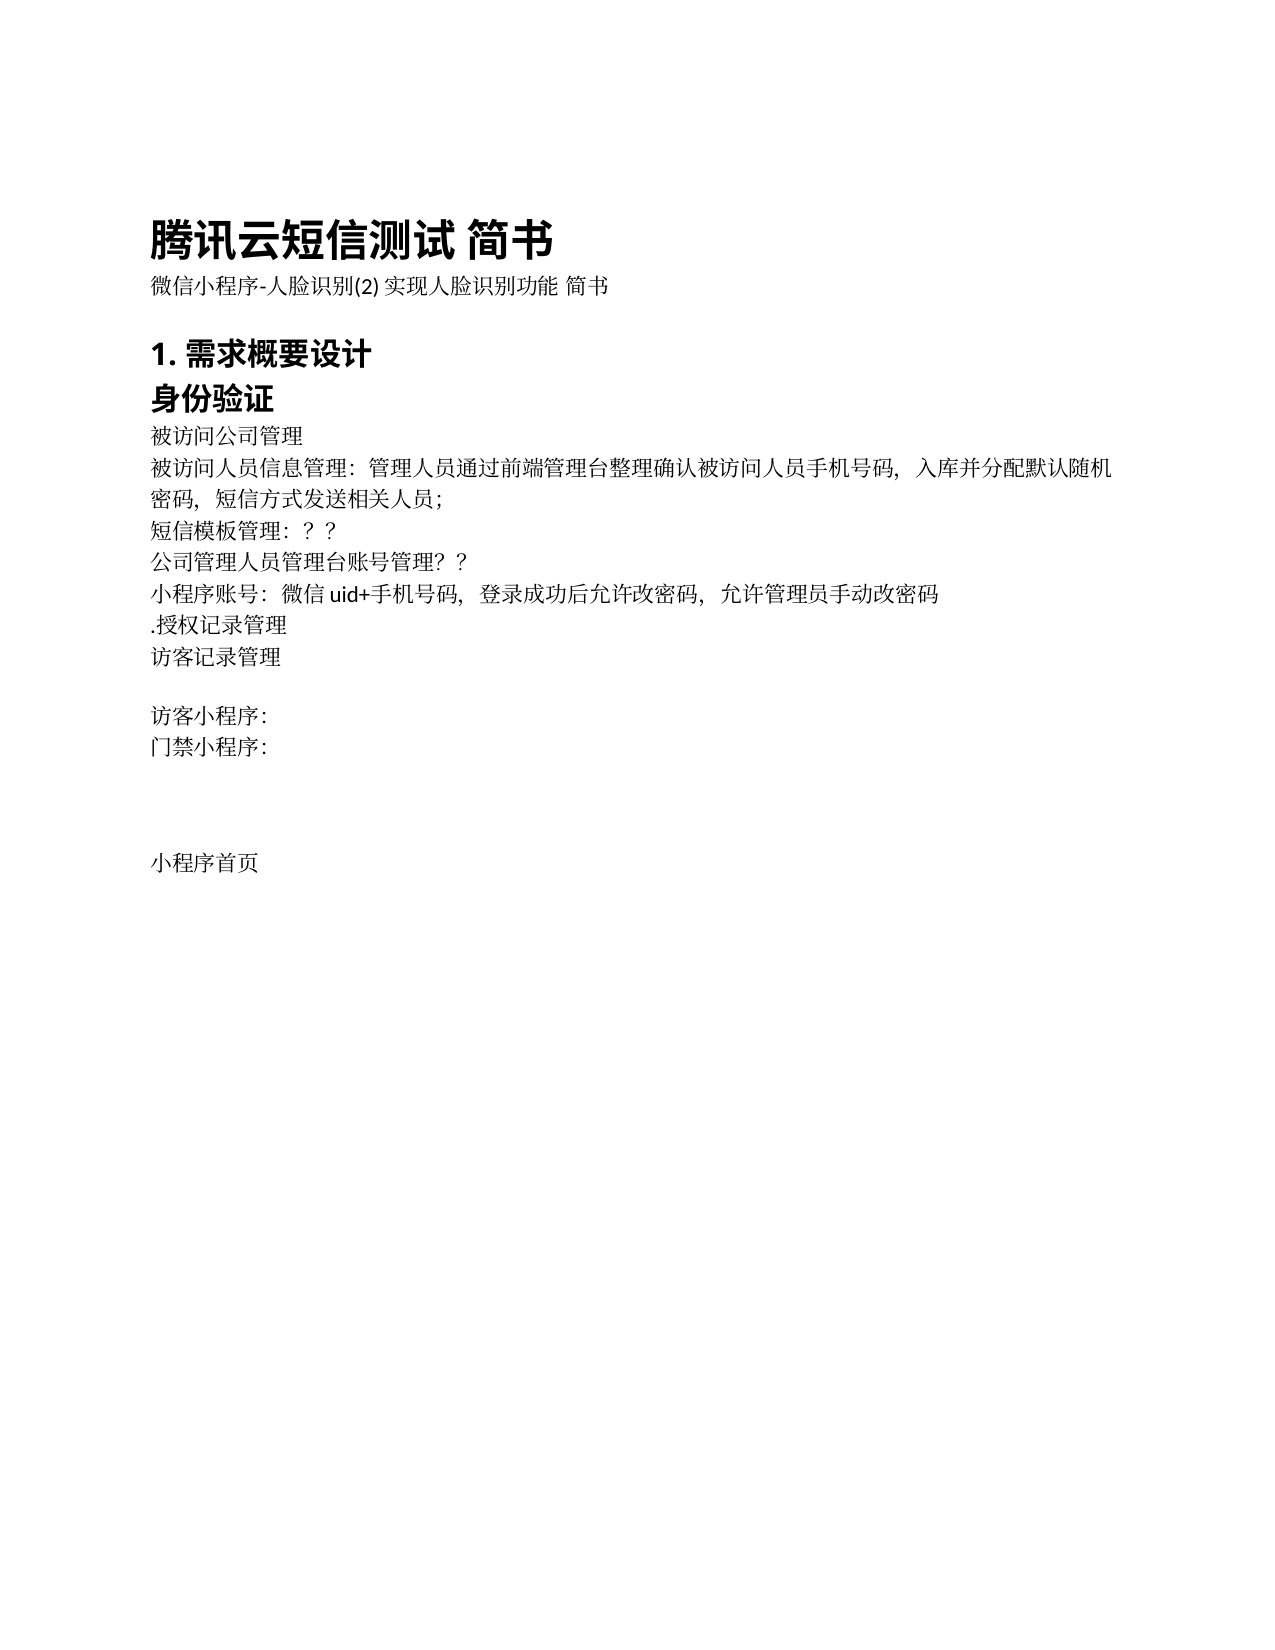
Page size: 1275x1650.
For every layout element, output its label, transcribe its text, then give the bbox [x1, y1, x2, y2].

text 短信模板管理：？？ [150, 514, 1125, 545]
text .授权记录管理 [150, 608, 1125, 640]
text 小程序账号：微信uid+手机号码，登录成功后允许改密码，允许管理员手动改密码 [150, 577, 1125, 608]
text 访客记录管理 [150, 640, 1125, 671]
text 门禁小程序： [150, 731, 1125, 762]
text 被访问人员信息管理：管理人员通过前端管理台整理确认被访问人员手机号码，入库并分配默认随机密码，短信方式发送相关人员； [150, 451, 1125, 514]
text 微信小程序-人脸识别(2) 实现人脸识别功能 简书 [150, 269, 1125, 301]
text 被访问公司管理 [150, 419, 1125, 451]
text 公司管理人员管理台账号管理？？ [150, 545, 1125, 577]
text 访客小程序： [150, 699, 1125, 731]
text 小程序首页 [150, 846, 1125, 878]
